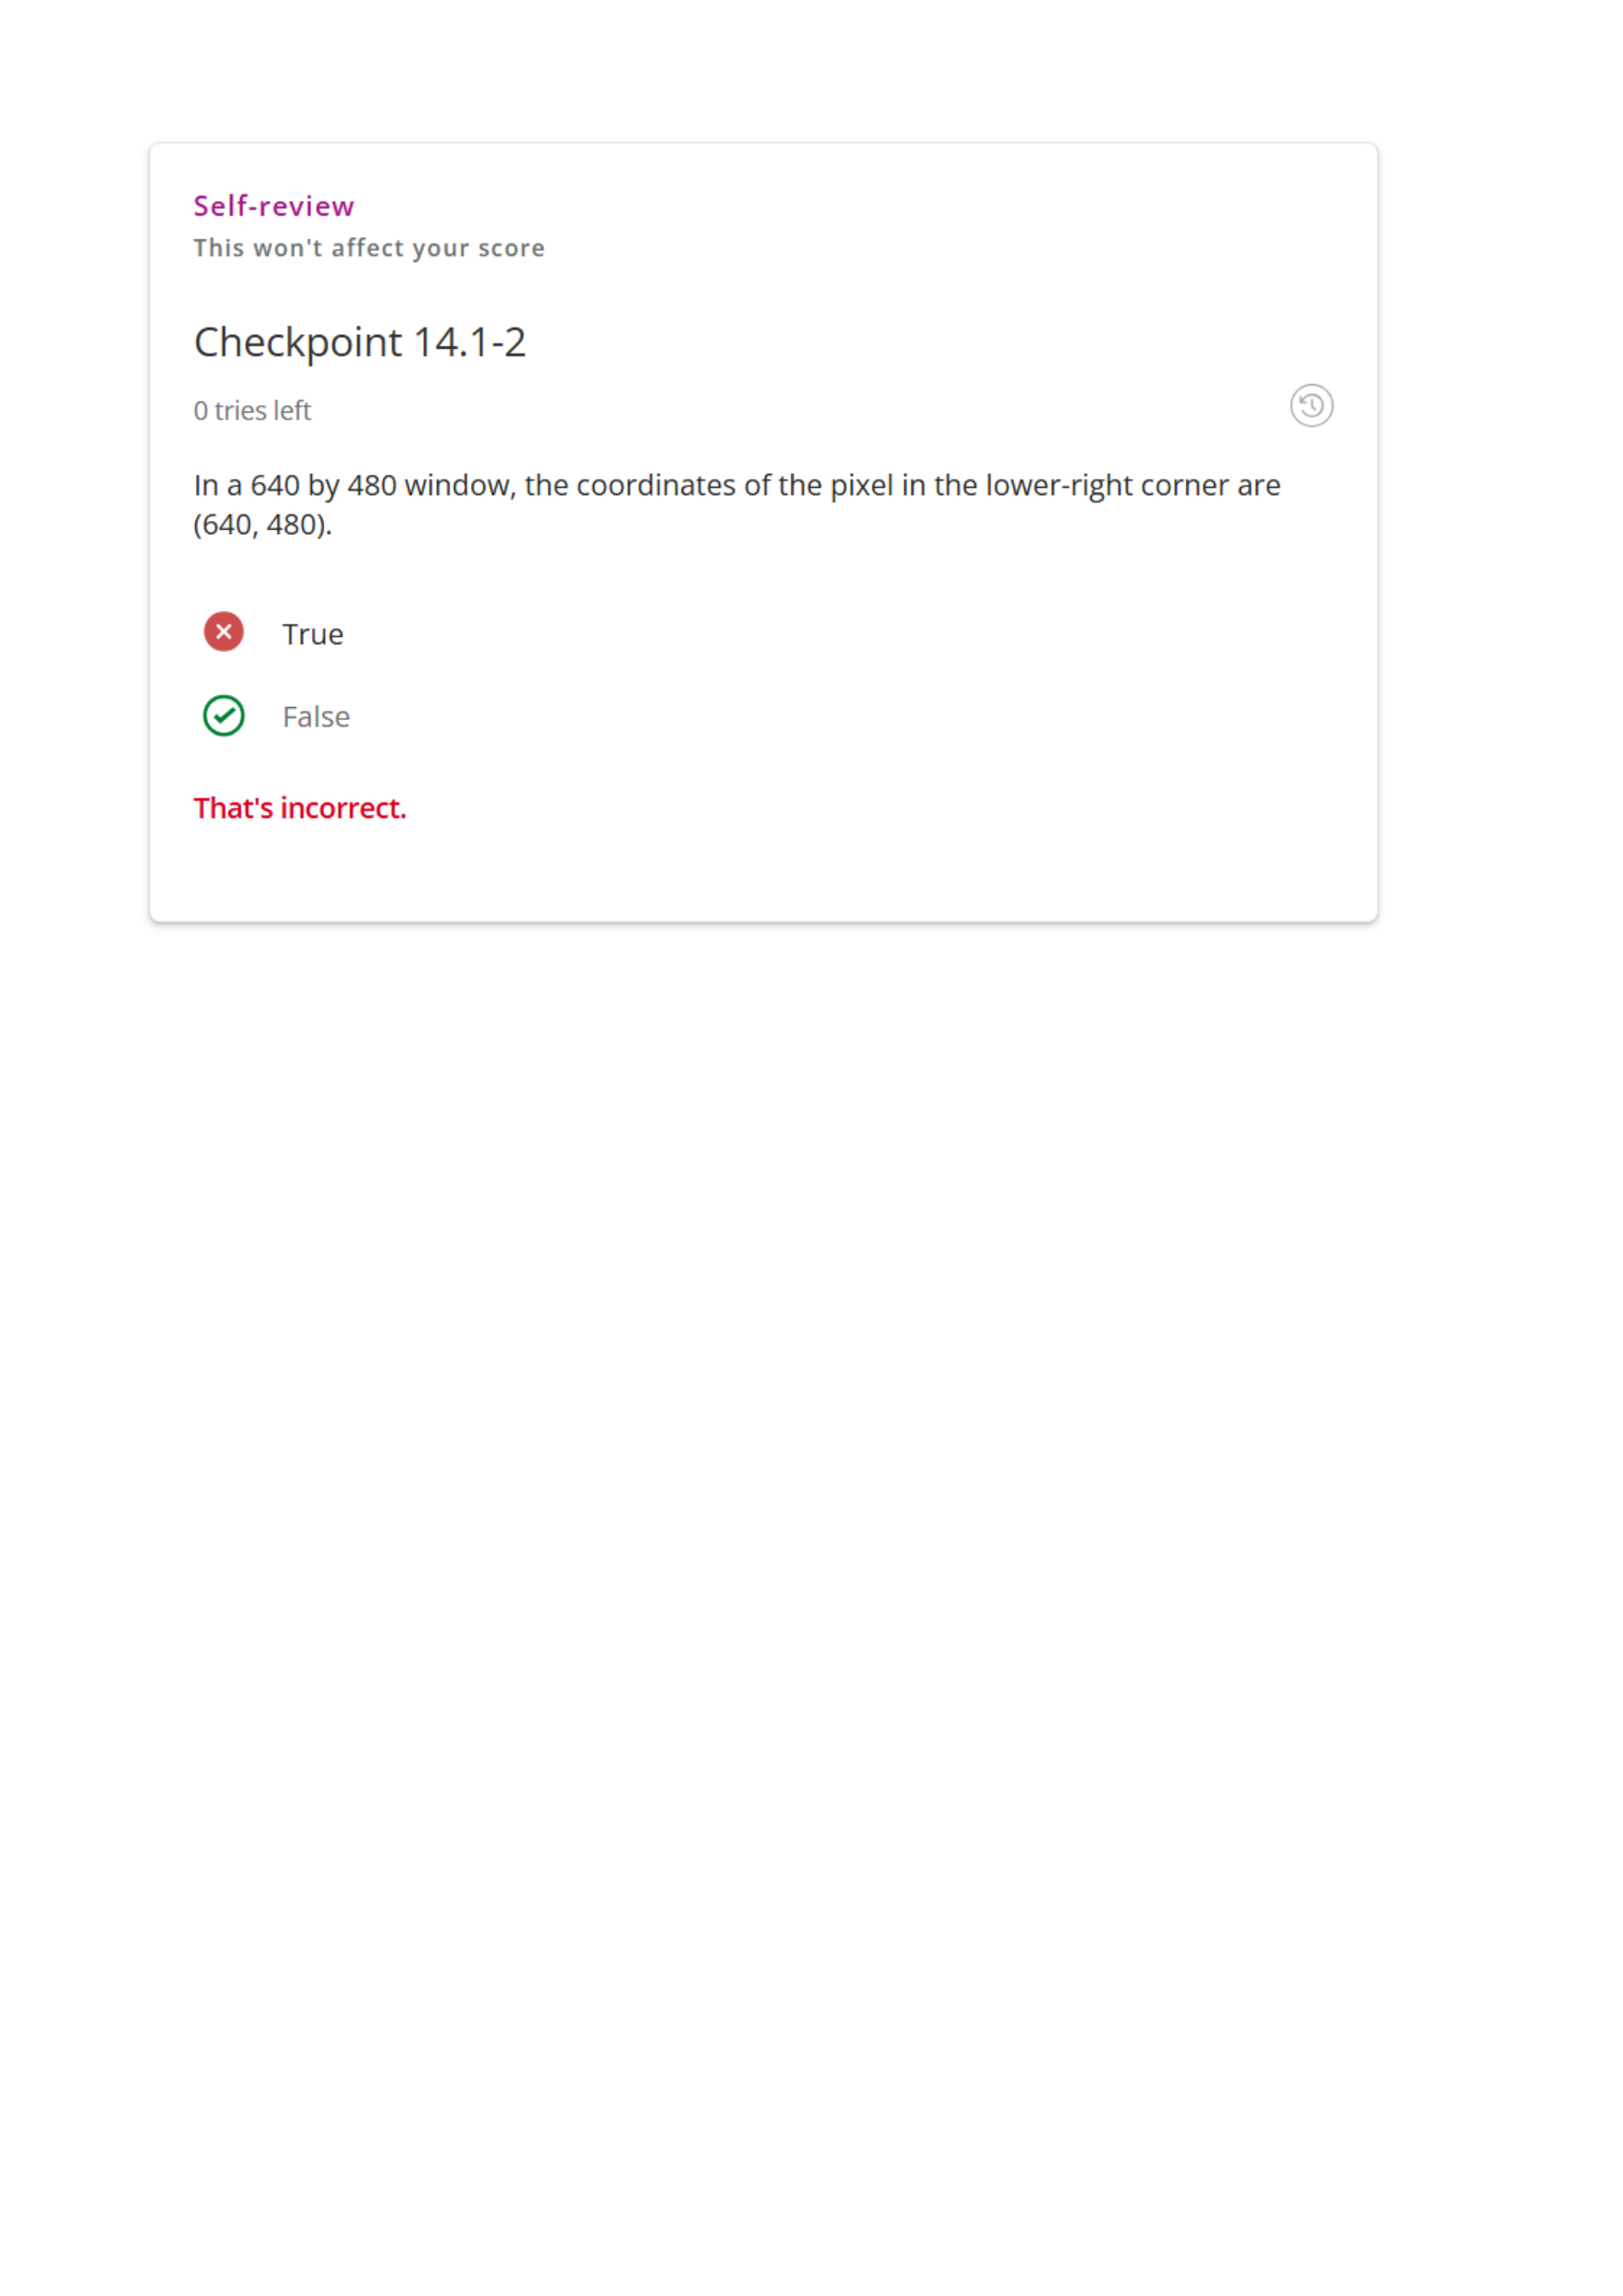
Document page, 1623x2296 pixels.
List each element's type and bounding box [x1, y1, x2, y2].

picture [139, 139, 1409, 976]
